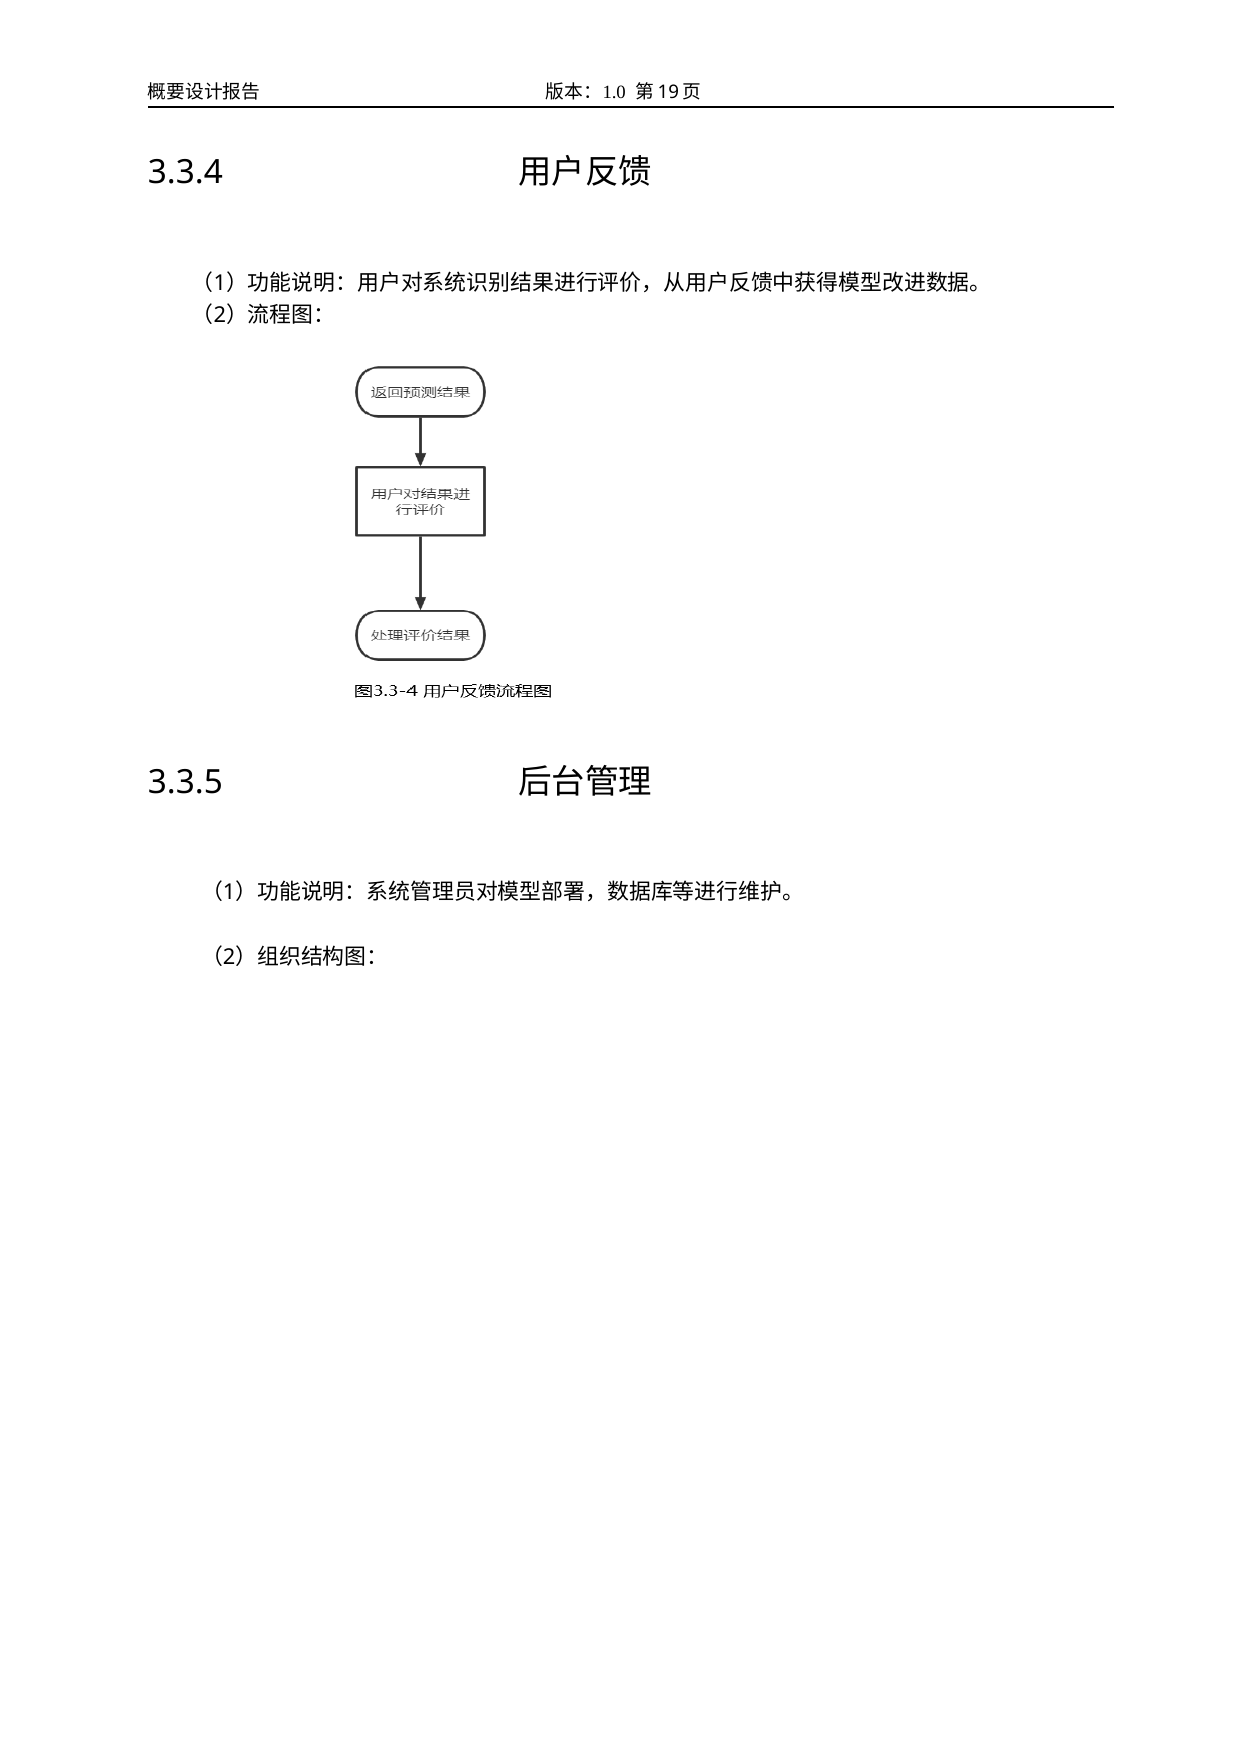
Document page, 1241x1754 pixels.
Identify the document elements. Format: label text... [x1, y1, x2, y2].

list 功能说明：用户对系统识别结果进行评价，从用户反馈中获得模型改进数据。 [148, 264, 1152, 297]
list 功能说明：系统管理员对模型部署，数据库等进行维护。 [201, 874, 1152, 906]
list 组织结构图： [201, 939, 1152, 971]
subtitle 后台管理 [148, 746, 1152, 811]
picture [322, 329, 592, 715]
list 流程图： [148, 297, 1152, 329]
subtitle 用户反馈 [148, 137, 1152, 202]
